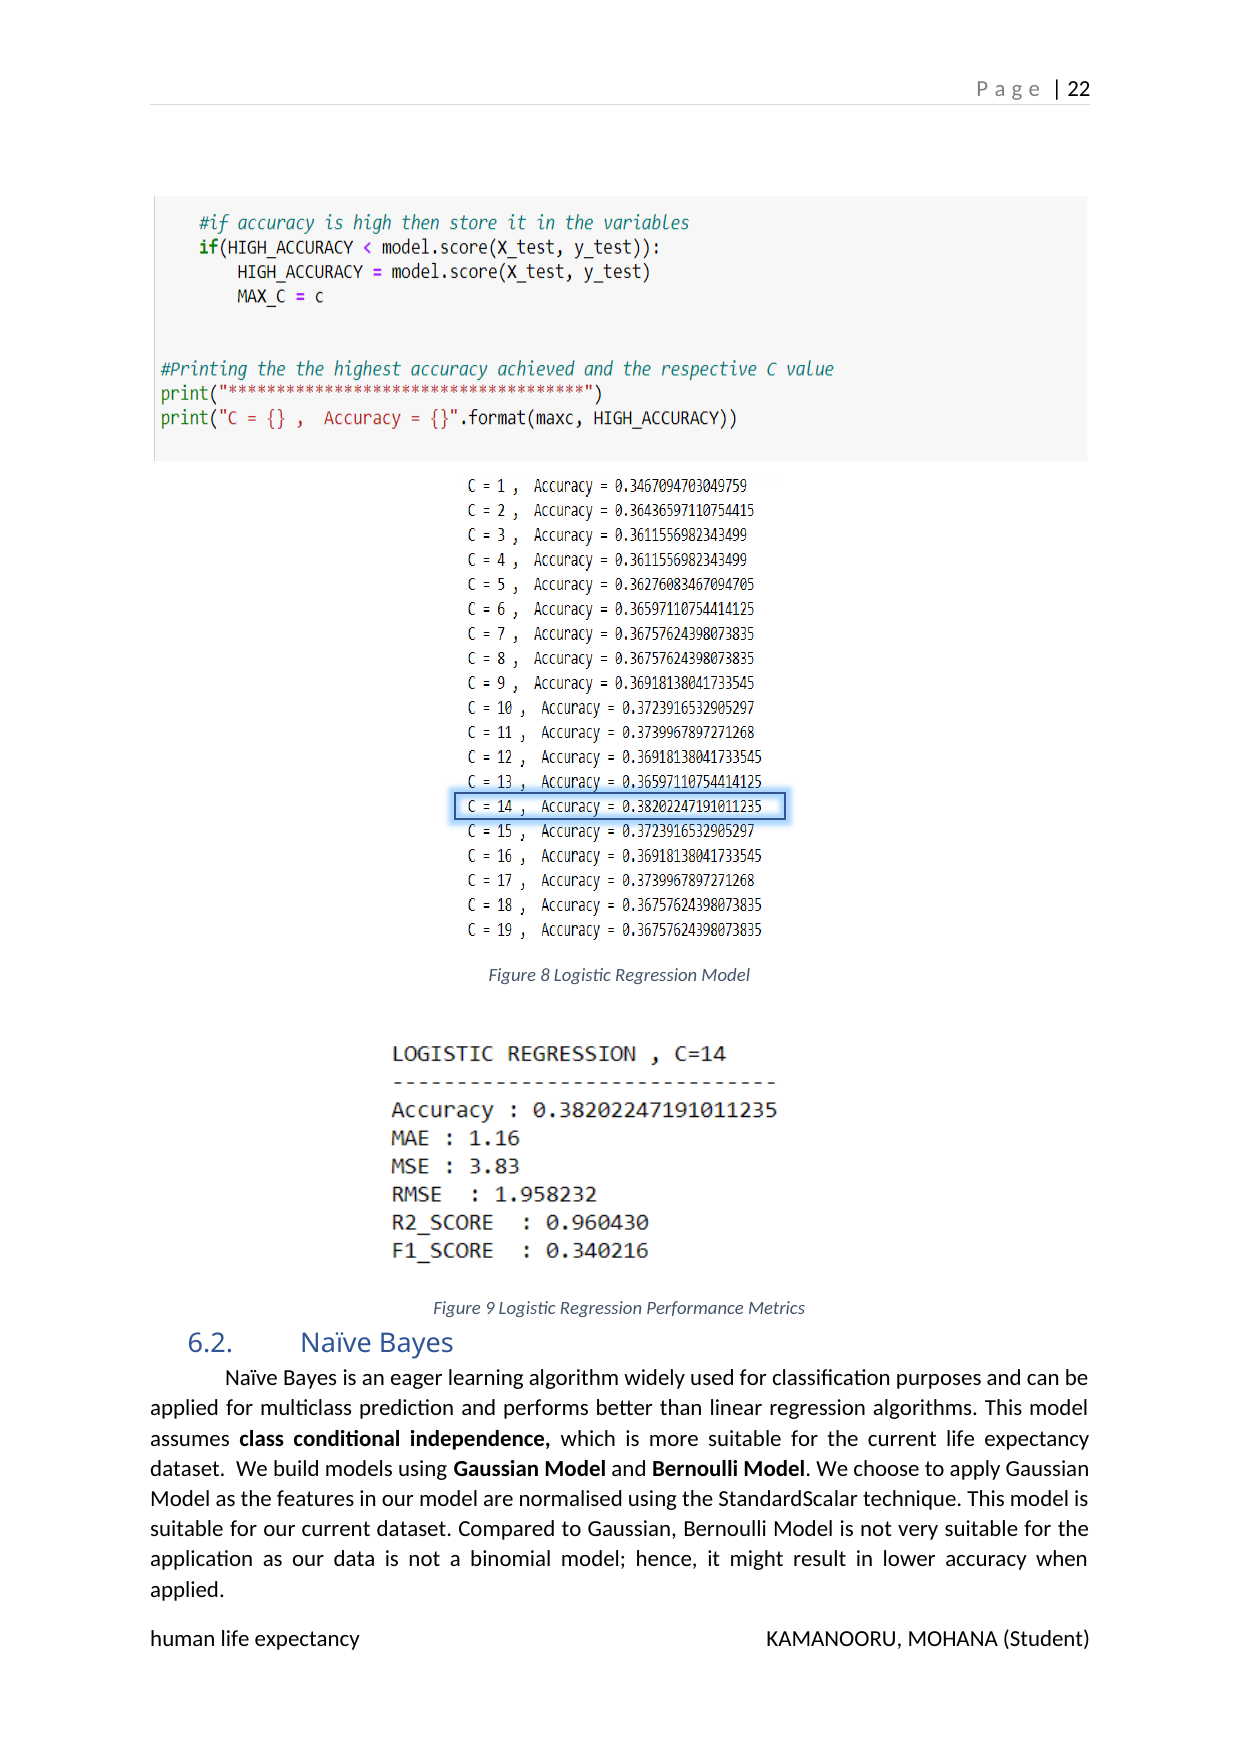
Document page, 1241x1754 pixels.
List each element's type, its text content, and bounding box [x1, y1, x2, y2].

picture [150, 196, 1088, 461]
subtitle Naïve Bayes [187, 1323, 1090, 1360]
picture [383, 1033, 858, 1278]
picture [459, 820, 781, 945]
picture [459, 479, 781, 792]
picture [459, 794, 781, 818]
text Naïve Bayes is an eager learning algorithm widely used for classification purposes and can be applied for multiclass prediction and performs better than linear regression algorithms. This model assumes class conditional independence, which is more suitable for the current life expectancy dataset. We build models using Gaussian Model and Bernoulli Model. We choose to apply Gaussian Model as the features in our model are normalised using the StandardScalar technique. This model is suitable for our current dataset. Compared to Gaussian, Bernoulli Model is not very suitable for the application as our data is not a binomial model; hence, it might result in lower accuracy when applied. [150, 1363, 1090, 1603]
